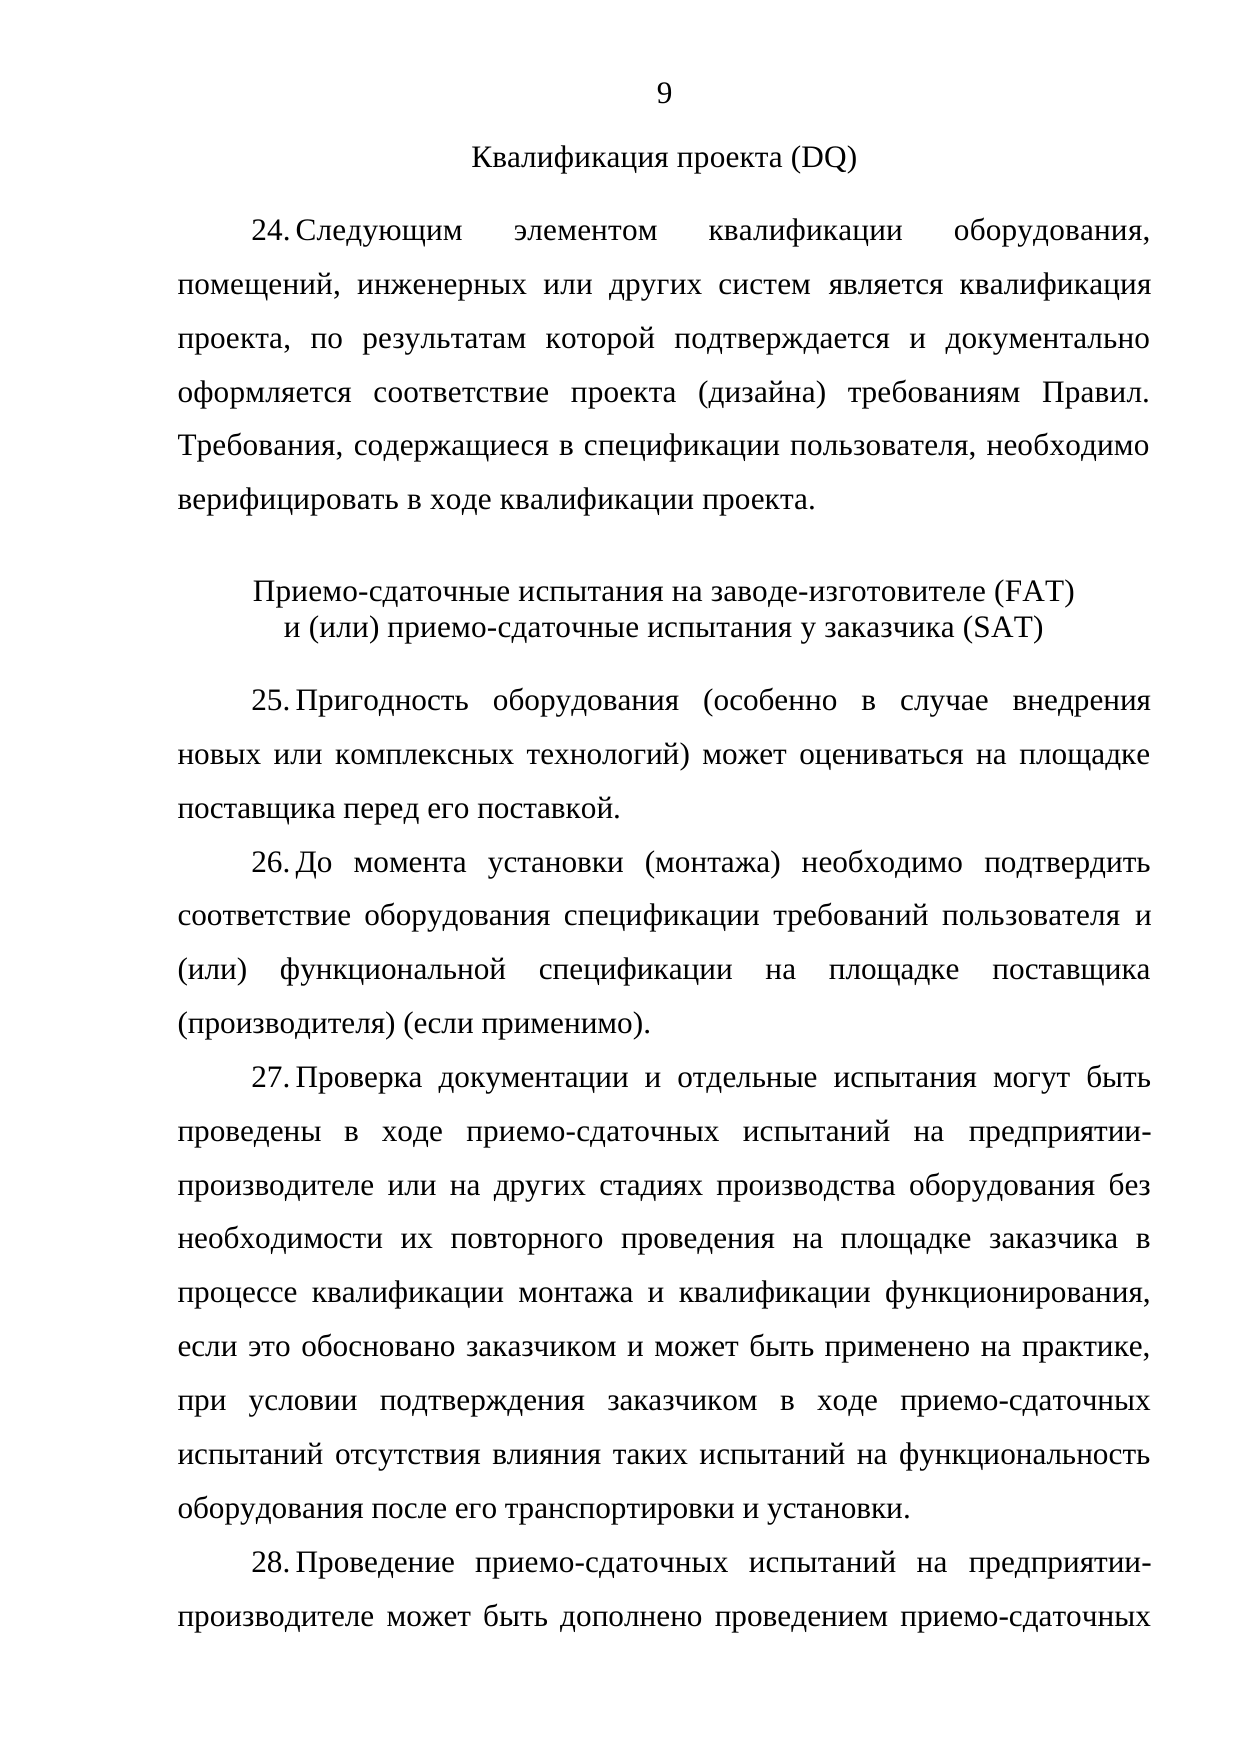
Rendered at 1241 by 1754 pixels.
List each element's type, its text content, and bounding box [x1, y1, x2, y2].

text Квалификация проекта (DQ) [177, 138, 1152, 174]
list Пригодность оборудования (особенно в случае внедрения новых или комплексных технологий) может оцениваться на площадке поставщика перед его поставкой. [177, 681, 1152, 825]
list Следующим элементом квалификации оборудования, помещений, инженерных или других систем является квалификация проекта, по результатам которой подтверждается и документально оформляется соответствие проекта (дизайна) требованиям Правил. Требования, содержащиеся в спецификации пользователя, необходимо верифицировать в ходе квалификации проекта. [177, 211, 1152, 516]
text Приемо-сдаточные испытания на заводе-изготовителе (FAT) и (или) приемо-сдаточные испытания у заказчика (SAT) [177, 572, 1152, 644]
list До момента установки (монтажа) необходимо подтвердить соответствие оборудования спецификации требований пользователя и (или) функциональной спецификации на площадке поставщика (производителя) (если применимо). [177, 843, 1152, 1040]
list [177, 1543, 1152, 1633]
list Проверка документации и отдельные испытания могут быть проведены в ходе приемо-сдаточных испытаний на предприятии-производителе или на других стадиях производства оборудования без необходимости их повторного проведения на площадке заказчика в процессе квалификации монтажа и квалификации функционирования, если это обосновано заказчиком и может быть применено на практике, при условии подтверждения заказчиком в ходе приемо-сдаточных испытаний отсутствия влияния таких испытаний на функциональность оборудования после его транспортировки и установки. [177, 1058, 1152, 1525]
